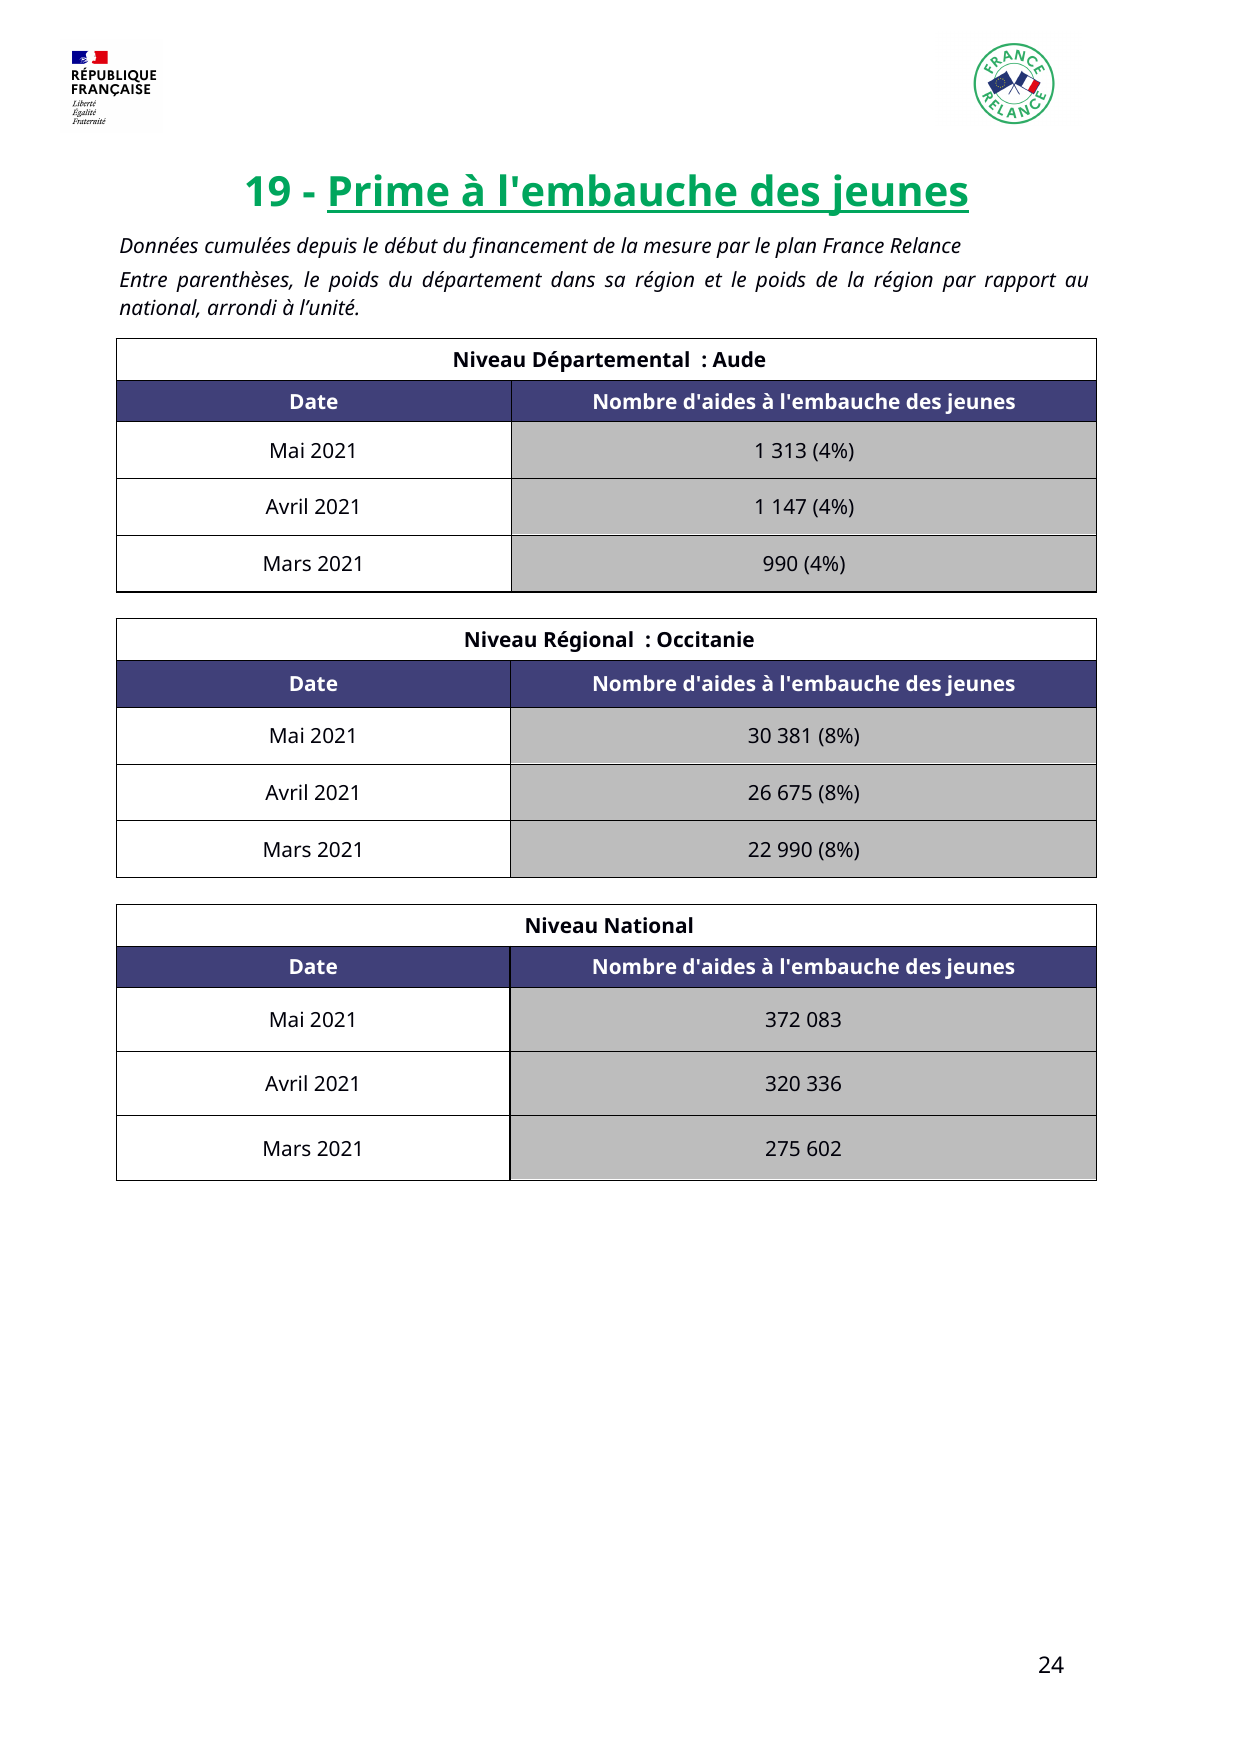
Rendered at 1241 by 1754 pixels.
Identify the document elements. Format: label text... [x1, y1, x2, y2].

table_cell 1 313 (4%) [512, 422, 1096, 478]
table_cell Nombre d'aides à l'embauche des jeunes [511, 661, 1096, 707]
table_cell Avril 2021 [117, 765, 510, 820]
table_cell 30 381 (8%) [511, 708, 1096, 763]
table_cell 320 336 [511, 1052, 1096, 1115]
table_cell 26 675 (8%) [511, 765, 1096, 820]
picture [60, 39, 164, 133]
table_cell 1 147 (4%) [512, 479, 1096, 534]
table_cell Mai 2021 [117, 988, 509, 1051]
table_cell 22 990 (8%) [511, 821, 1096, 877]
table_cell 372 083 [511, 988, 1096, 1051]
table_cell 990 (4%) [512, 536, 1096, 591]
table_cell Date [117, 661, 510, 707]
table_header Niveau Régional : Occitanie [117, 619, 1096, 660]
text Entre parenthèses, le poids du département dans sa région et le poids de la région par rapport au national, arrondi à l’unité. [119, 265, 1094, 322]
text Données cumulées depuis le début du financement de la mesure par le plan France Relance [119, 231, 1094, 260]
table_header Niveau Départemental : Aude [117, 339, 1096, 380]
table_cell Mai 2021 [117, 422, 511, 478]
table_cell Mars 2021 [117, 821, 510, 877]
table_cell Nombre d'aides à l'embauche des jeunes [512, 381, 1096, 421]
table_cell Avril 2021 [117, 479, 511, 534]
table_cell Avril 2021 [117, 1052, 509, 1115]
table_cell Date [117, 381, 511, 421]
table_cell Date [117, 947, 509, 987]
table_header Niveau National [117, 905, 1096, 946]
table_cell Mars 2021 [117, 536, 511, 591]
table_cell Mai 2021 [117, 708, 510, 763]
table_cell Nombre d'aides à l'embauche des jeunes [511, 947, 1096, 987]
picture [935, 31, 1082, 126]
table_cell Mars 2021 [117, 1116, 509, 1179]
subtitle 19 - Prime à l'embauche des jeunes [119, 162, 1094, 219]
table_cell 275 602 [511, 1116, 1096, 1179]
